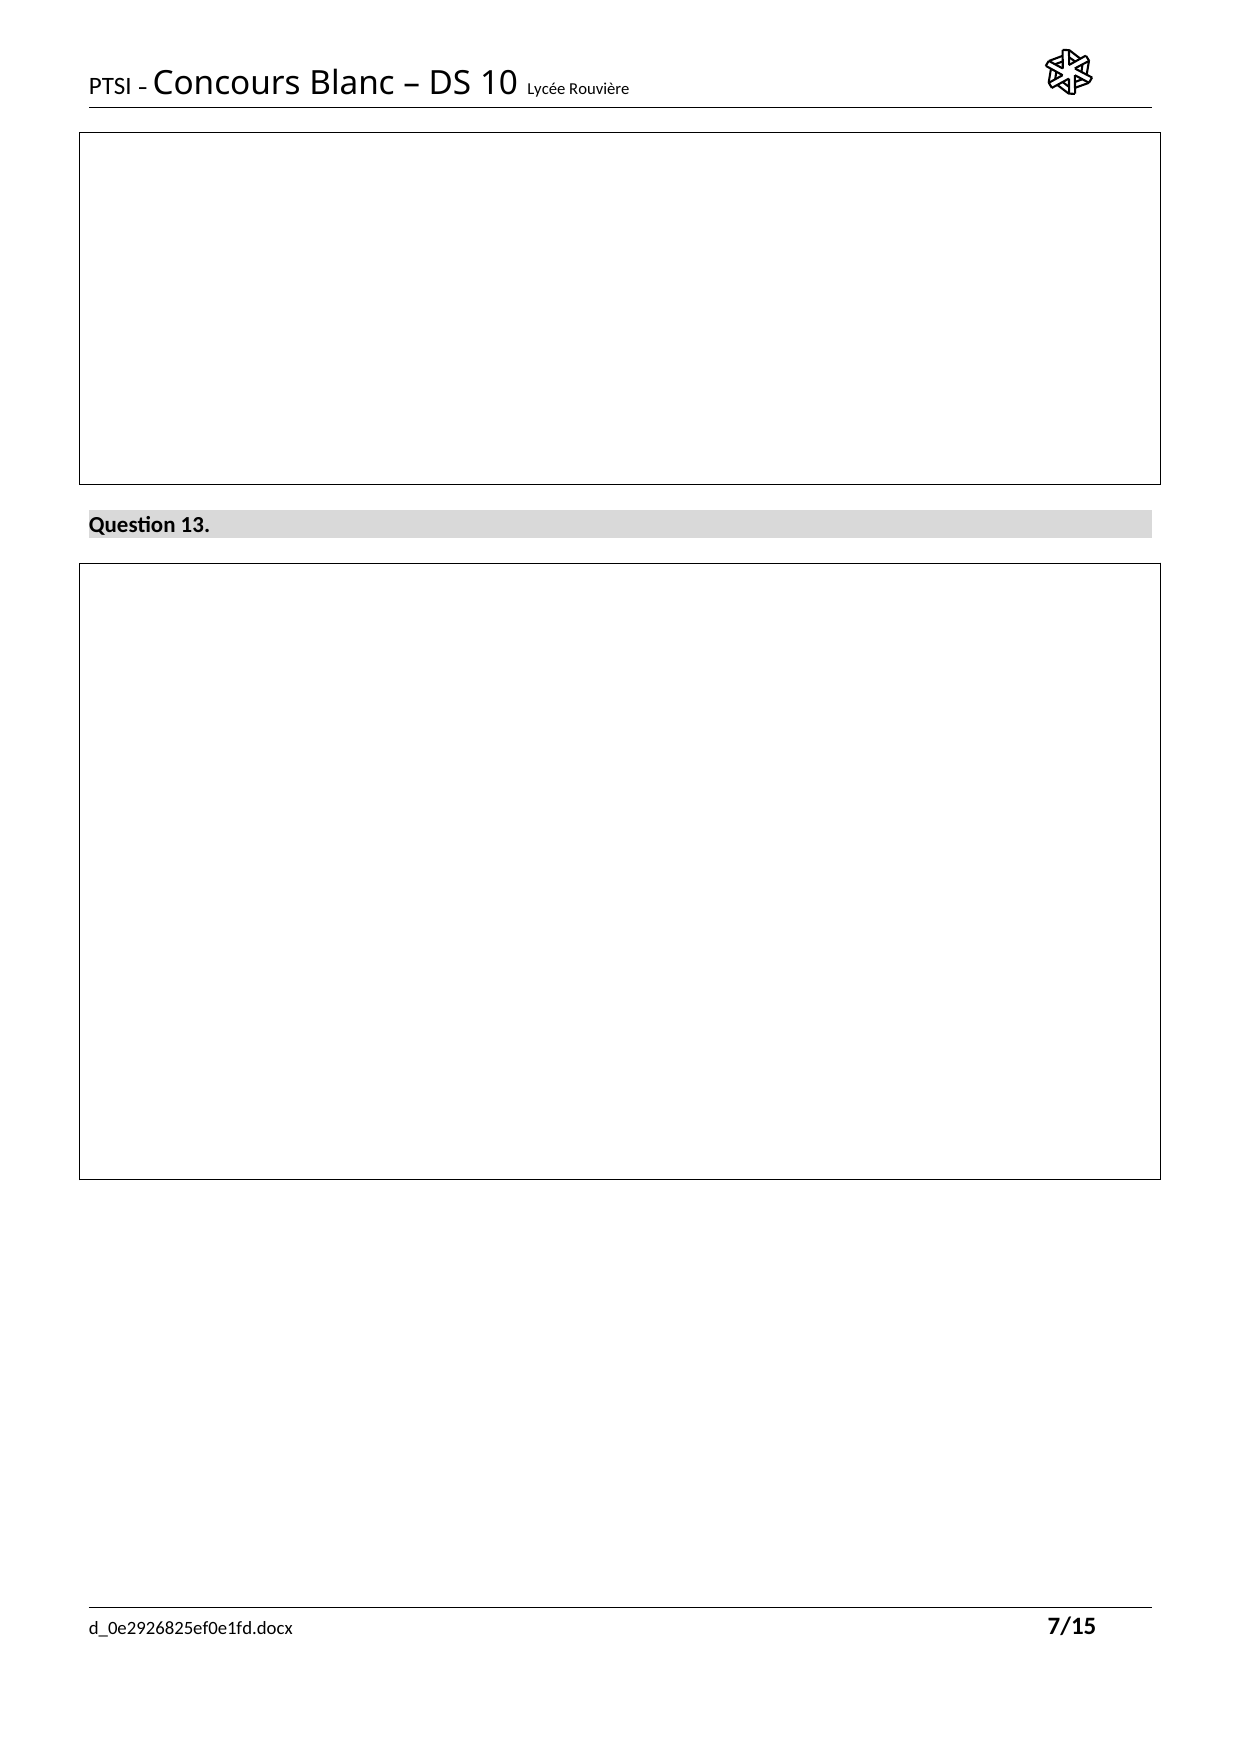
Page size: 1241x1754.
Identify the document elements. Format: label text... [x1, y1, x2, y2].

subtitle Question 13. [89, 510, 1152, 538]
